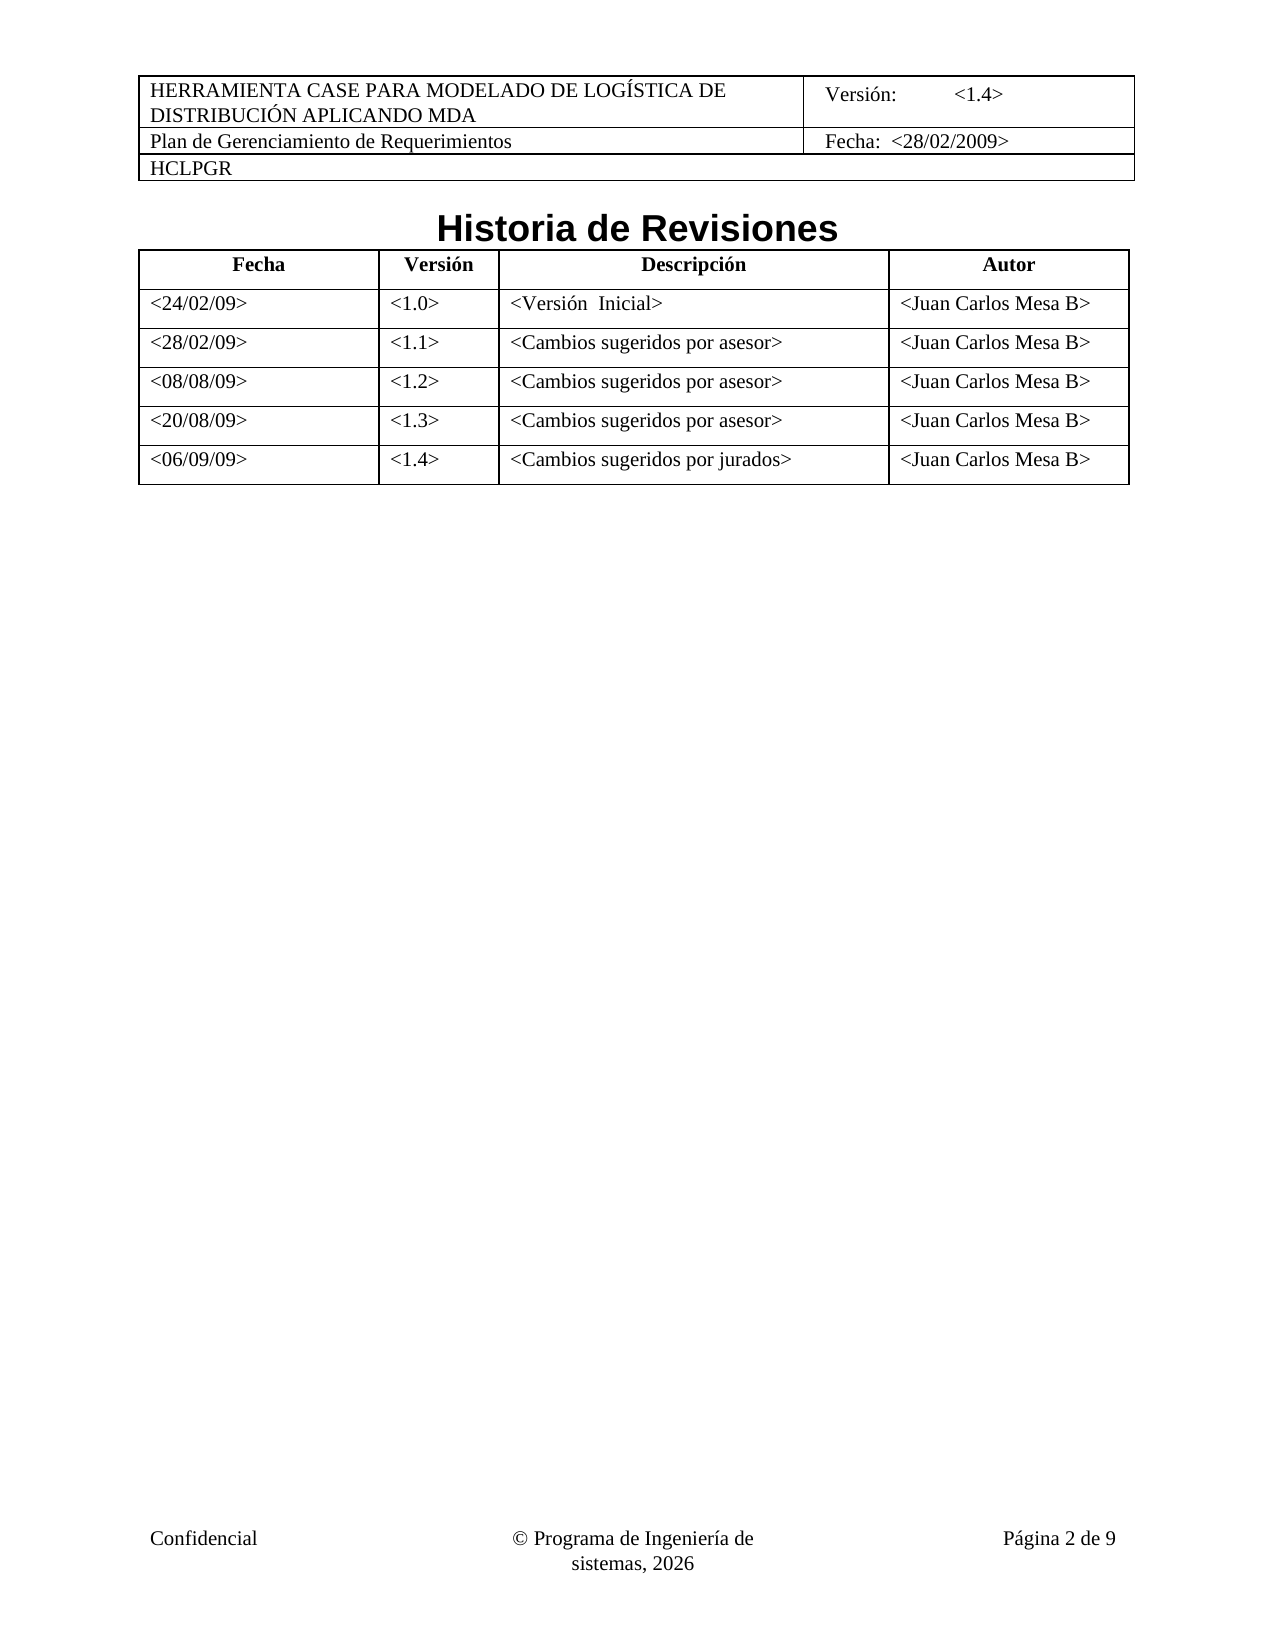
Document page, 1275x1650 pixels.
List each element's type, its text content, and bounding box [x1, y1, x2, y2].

table_cell <Juan Carlos Mesa B> [890, 407, 1128, 445]
table_cell <06/09/09> [140, 446, 378, 484]
table_cell <24/02/09> [140, 290, 378, 327]
table_cell <Juan Carlos Mesa B> [890, 446, 1128, 484]
table_cell <28/02/09> [140, 329, 378, 367]
table_cell <1.3> [380, 407, 498, 445]
table_cell <Juan Carlos Mesa B> [890, 290, 1128, 327]
title Historia de Revisiones [150, 206, 1125, 249]
table_cell <Cambios sugeridos por asesor> [500, 407, 888, 445]
table_cell <Cambios sugeridos por jurados> [500, 446, 888, 484]
table_cell <1.2> [380, 368, 498, 406]
table_header Descripción [500, 251, 888, 288]
table_cell <Versión Inicial> [500, 290, 888, 327]
table_cell <1.1> [380, 329, 498, 367]
table_cell <Juan Carlos Mesa B> [890, 329, 1128, 367]
table_cell <1.4> [380, 446, 498, 484]
table_header Autor [890, 251, 1128, 288]
table_header Versión [380, 251, 498, 288]
table_cell <Cambios sugeridos por asesor> [500, 329, 888, 367]
table_cell <08/08/09> [140, 368, 378, 406]
table_cell <1.0> [380, 290, 498, 327]
table_cell <20/08/09> [140, 407, 378, 445]
table_cell <Cambios sugeridos por asesor> [500, 368, 888, 406]
table_cell <Juan Carlos Mesa B> [890, 368, 1128, 406]
table_header Fecha [140, 251, 378, 288]
